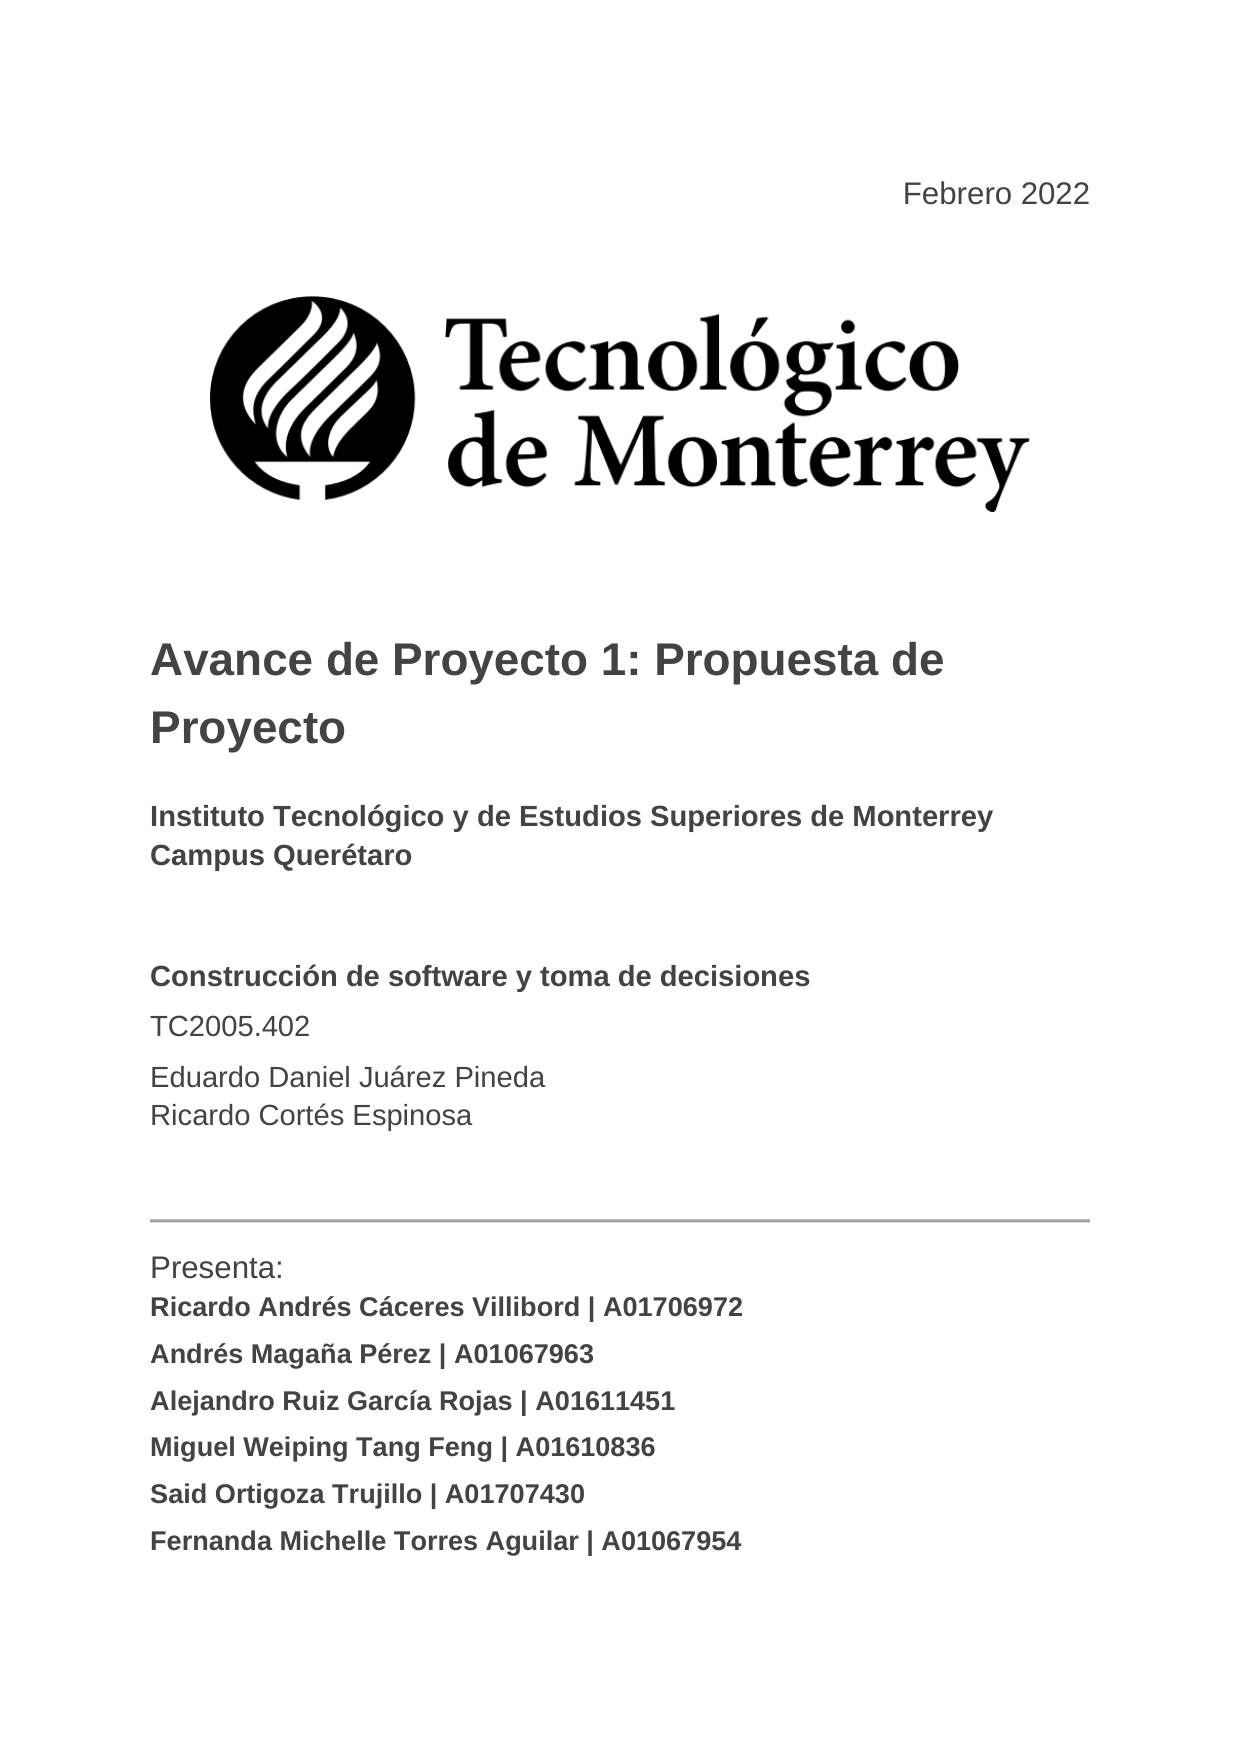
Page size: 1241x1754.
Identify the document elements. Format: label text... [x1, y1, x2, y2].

text Construcción de software y toma de decisiones [150, 959, 1090, 993]
text Ricardo Andrés Cáceres Villibord | A01706972 [150, 1291, 1090, 1322]
text Presenta: [150, 1249, 1090, 1285]
text Said Ortigoza Trujillo | A01707430 [150, 1478, 1090, 1509]
text Instituto Tecnológico y de Estudios Superiores de Monterrey [150, 799, 1090, 833]
subtitle Avance de Proyecto 1: Propuesta de Proyecto [150, 632, 1090, 753]
text Fernanda Michelle Torres Aguilar | A01067954 [150, 1525, 1090, 1556]
text Campus Querétaro [150, 838, 1090, 872]
text Alejandro Ruiz García Rojas | A01611451 [150, 1384, 1090, 1416]
text Miguel Weiping Tang Feng | A01610836 [150, 1431, 1090, 1463]
text Ricardo Cortés Espinosa [150, 1098, 1090, 1132]
text Eduardo Daniel Juárez Pineda [150, 1060, 1090, 1093]
text Febrero 2022 [150, 175, 1090, 211]
text Andrés Magaña Pérez | A01067963 [150, 1338, 1090, 1369]
text TC2005.402 [150, 1009, 1090, 1043]
picture [210, 296, 1030, 513]
